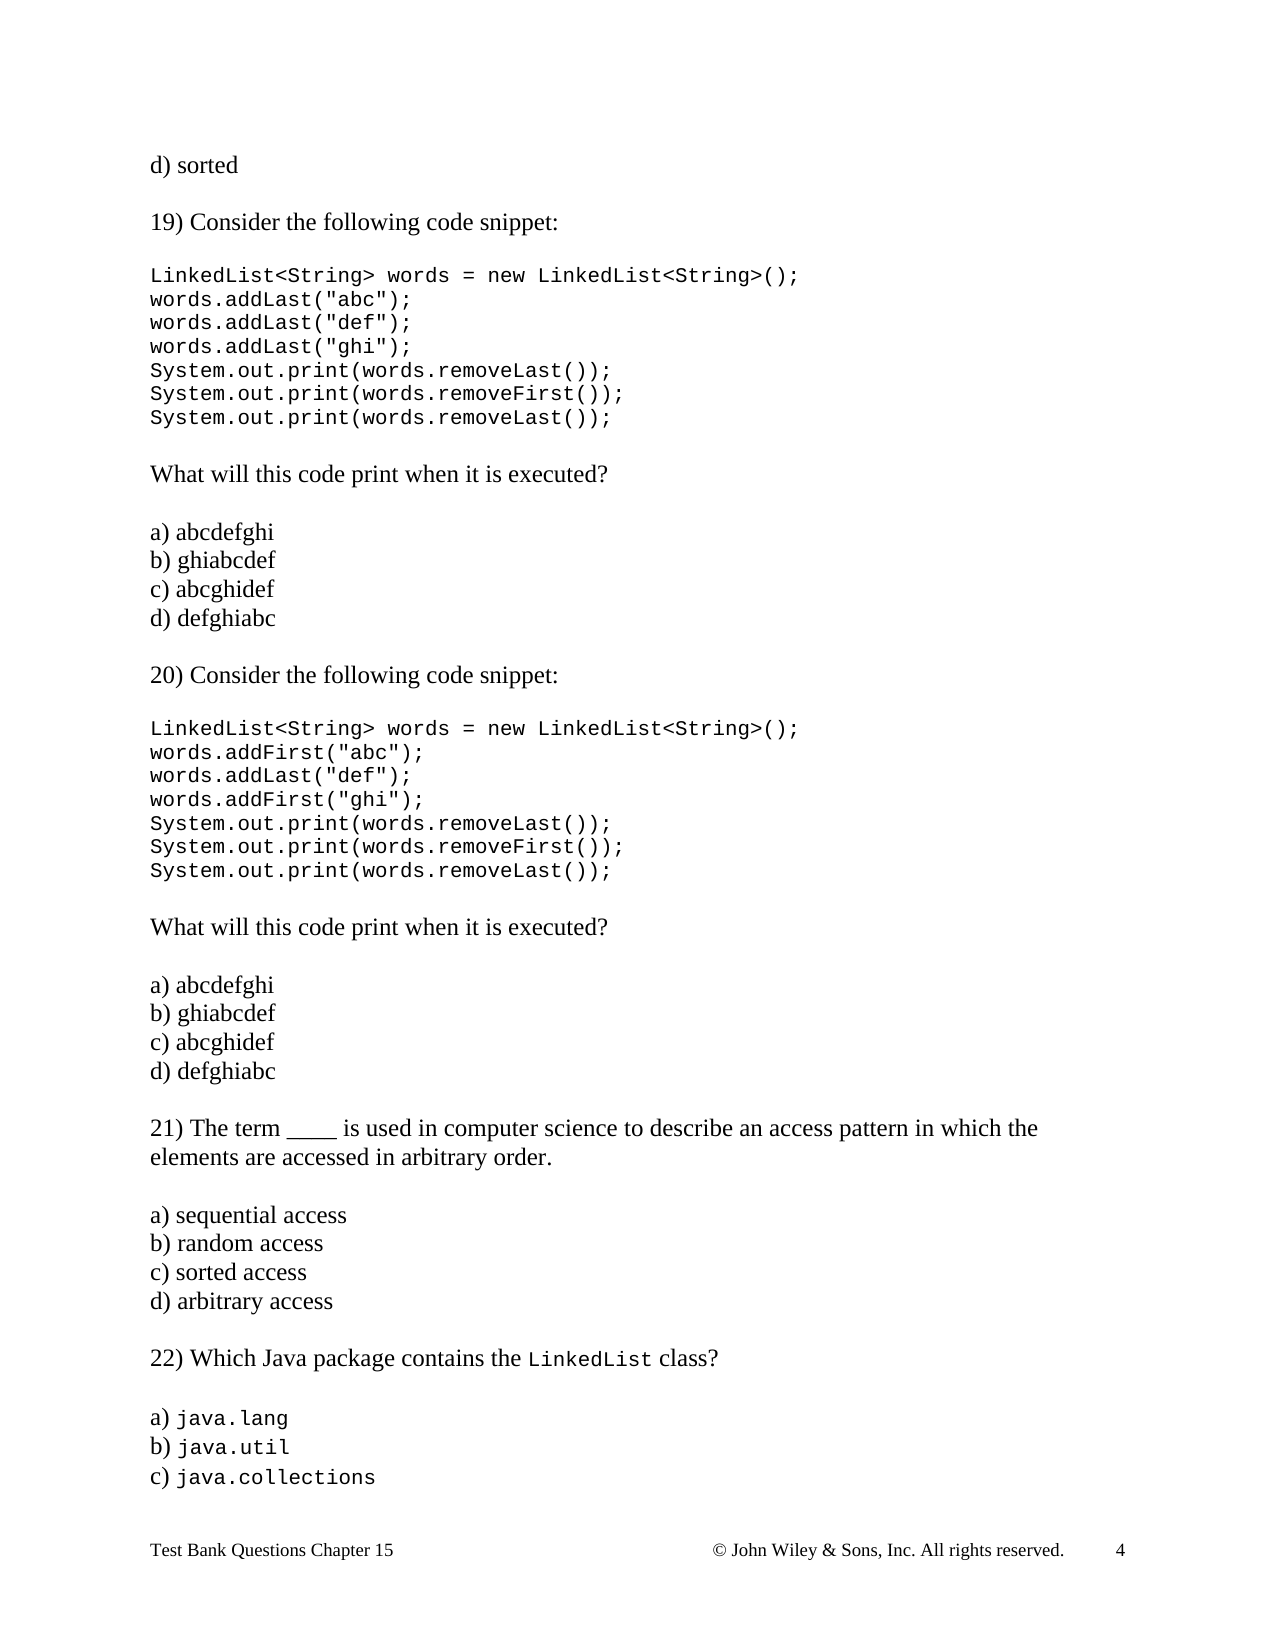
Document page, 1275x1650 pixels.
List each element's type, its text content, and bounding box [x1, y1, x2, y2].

text LinkedList<String> words = new LinkedList<String>(); [150, 718, 1125, 742]
text words.addLast("def"); [150, 312, 1125, 336]
text b) random access [150, 1228, 1125, 1257]
text What will this code print when it is executed? [150, 912, 1125, 941]
text c) abcghidef [150, 574, 1125, 603]
text a) abcdefghi [150, 970, 1125, 998]
text System.out.print(words.removeFirst()); [150, 383, 1125, 407]
text b) ghiabcdef [150, 998, 1125, 1027]
text System.out.print(words.removeLast()); [150, 359, 1125, 383]
text words.addFirst("ghi"); [150, 789, 1125, 813]
text What will this code print when it is executed? [150, 459, 1125, 488]
text words.addFirst("abc"); [150, 742, 1125, 765]
text words.addLast("def"); [150, 765, 1125, 789]
text 21) The term ____ is used in computer science to describe an access pattern in which the elements are accessed in arbitrary order. [150, 1113, 1125, 1171]
text 19) Consider the following code snippet: [150, 207, 1125, 236]
text a) abcdefghi [150, 517, 1125, 546]
text words.addLast("abc"); [150, 289, 1125, 312]
text d) defghiabc [150, 1056, 1125, 1085]
text b) java.util [150, 1431, 1125, 1461]
text a) java.lang [150, 1402, 1125, 1431]
text System.out.print(words.removeLast()); [150, 407, 1125, 431]
text c) abcghidef [150, 1027, 1125, 1056]
text d) defghiabc [150, 603, 1125, 632]
text c) sorted access [150, 1257, 1125, 1286]
text a) sequential access [150, 1200, 1125, 1228]
text d) sorted [150, 150, 1125, 179]
text 22) Which Java package contains the LinkedList class? [150, 1343, 1125, 1373]
text c) java.collections [150, 1461, 1125, 1491]
text System.out.print(words.removeFirst()); [150, 836, 1125, 860]
text 20) Consider the following code snippet: [150, 661, 1125, 689]
text d) arbitrary access [150, 1286, 1125, 1315]
text LinkedList<String> words = new LinkedList<String>(); [150, 265, 1125, 289]
text System.out.print(words.removeLast()); [150, 813, 1125, 836]
text words.addLast("ghi"); [150, 336, 1125, 359]
text b) ghiabcdef [150, 546, 1125, 574]
text System.out.print(words.removeLast()); [150, 860, 1125, 883]
